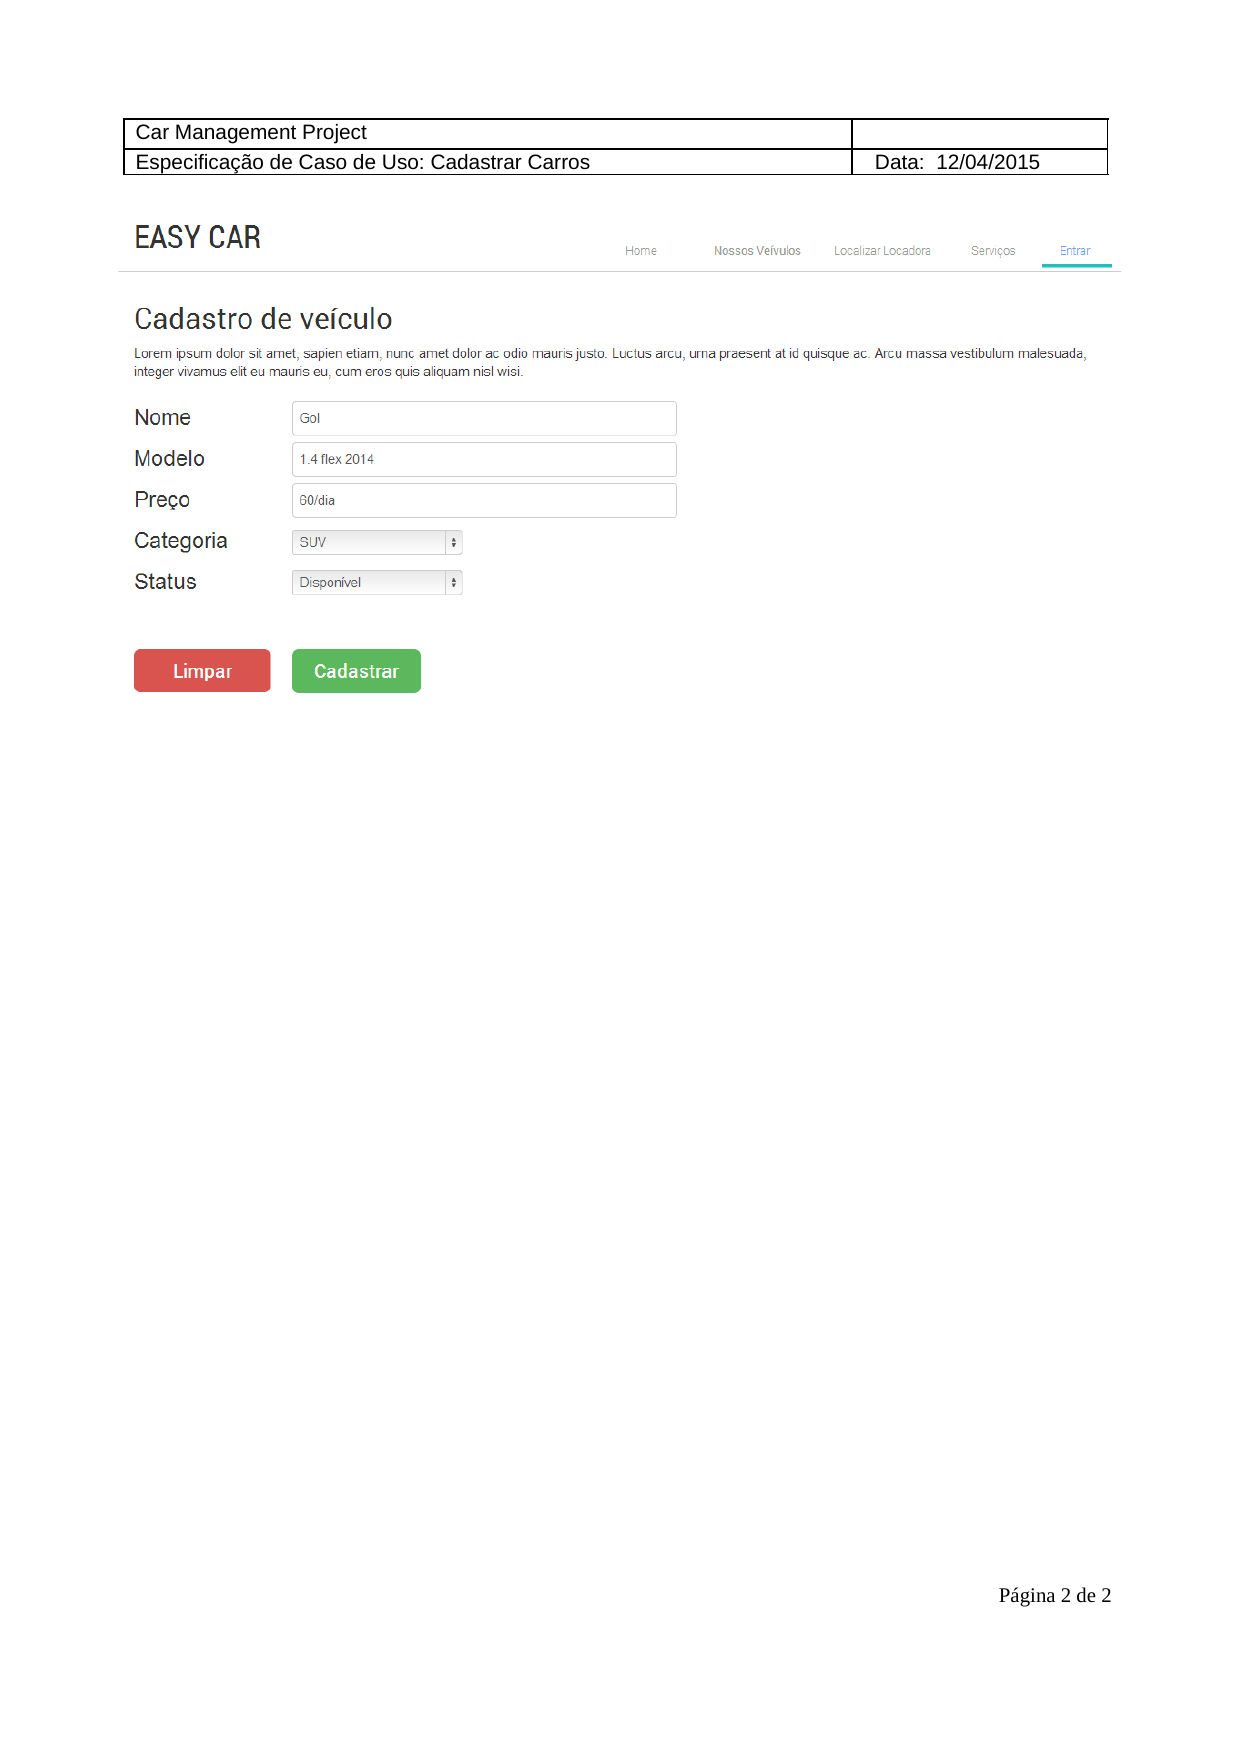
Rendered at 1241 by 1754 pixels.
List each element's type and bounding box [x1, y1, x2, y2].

picture [118, 203, 1122, 711]
